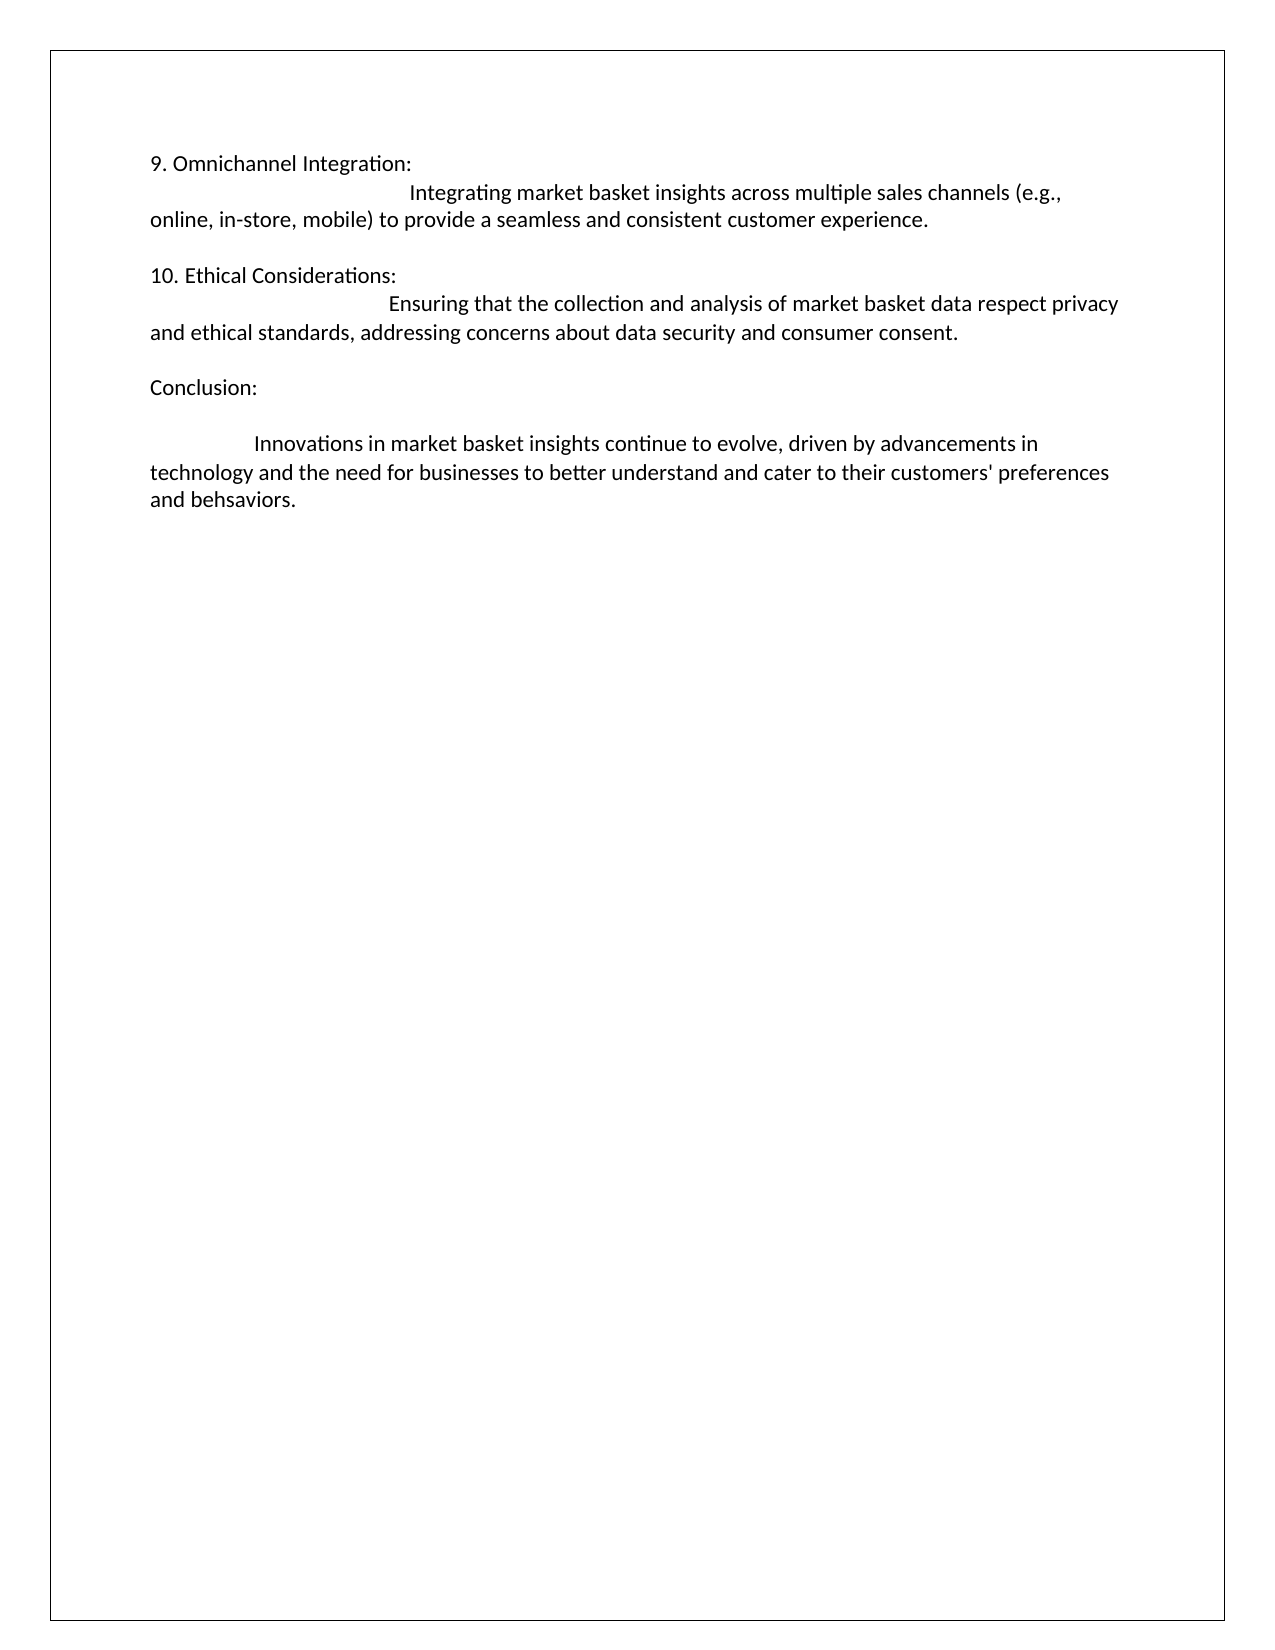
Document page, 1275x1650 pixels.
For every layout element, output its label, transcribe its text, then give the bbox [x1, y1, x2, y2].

text Innovations in market basket insights continue to evolve, driven by advancements in technology and the need for businesses to better understand and cater to their customers' preferences and behsaviors. [150, 429, 1114, 514]
text Conclusion: [150, 373, 1131, 402]
text Integrating market basket insights across multiple sales channels (e.g., online, in-store, mobile) to provide a seamless and consistent customer experience. [150, 178, 1065, 234]
list Ethical Considerations: [150, 262, 1131, 289]
text Ensuring that the collection and analysis of market basket data respect privacy and ethical standards, addressing concerns about data security and consumer consent. [150, 289, 1131, 346]
list Omnichannel Integration: [150, 149, 1131, 178]
